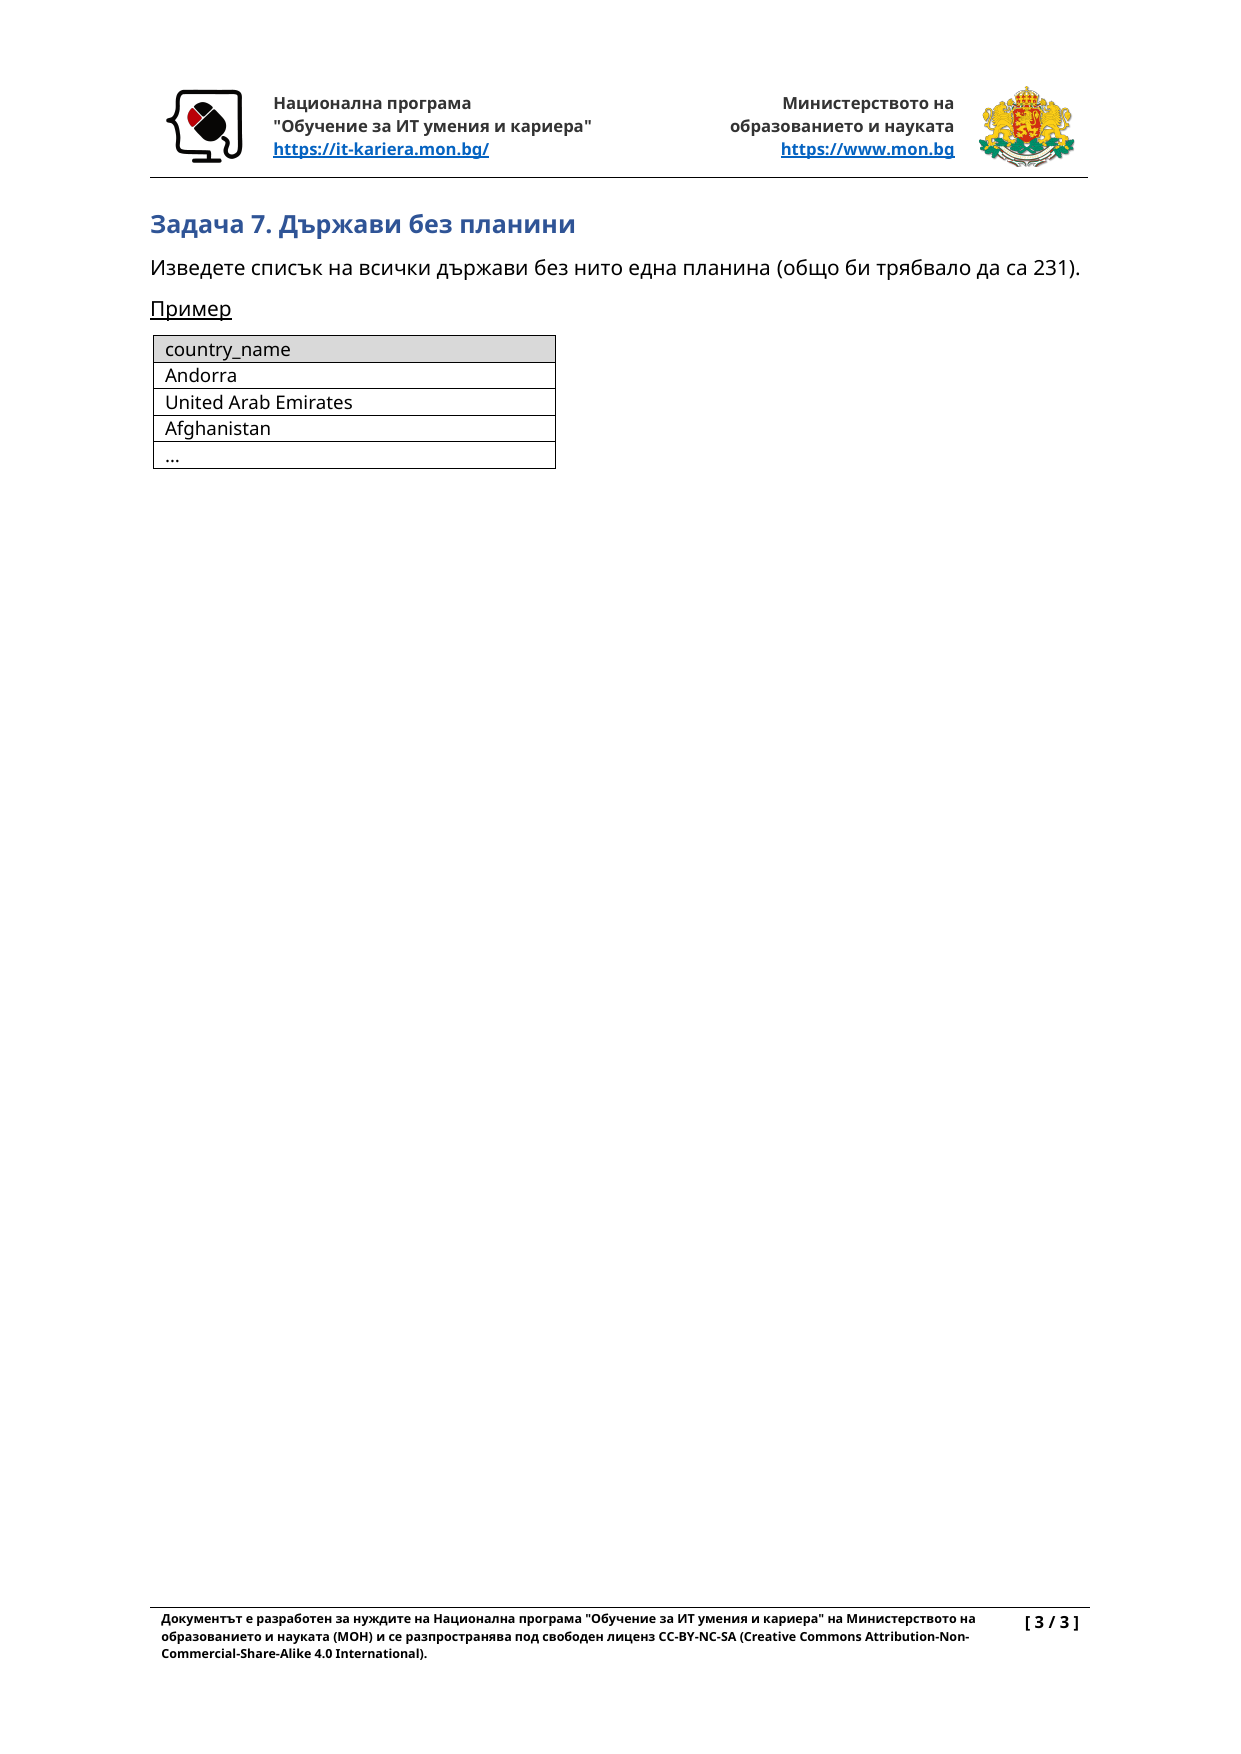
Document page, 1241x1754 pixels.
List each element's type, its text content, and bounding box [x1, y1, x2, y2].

table_header country_name [154, 336, 555, 362]
table_cell Andorra [154, 363, 555, 388]
table_cell … [154, 442, 555, 468]
subtitle Задача 7. Държави без планини [150, 207, 1090, 241]
picture [161, 81, 251, 171]
text Изведете списък на всички държави без нито една планина (общо би трябвало да са 231). [150, 253, 1090, 282]
picture [978, 85, 1075, 167]
text Пример [150, 294, 1090, 322]
table_cell United Arab Emirates [154, 389, 555, 415]
table_cell Afghanistan [154, 416, 555, 441]
